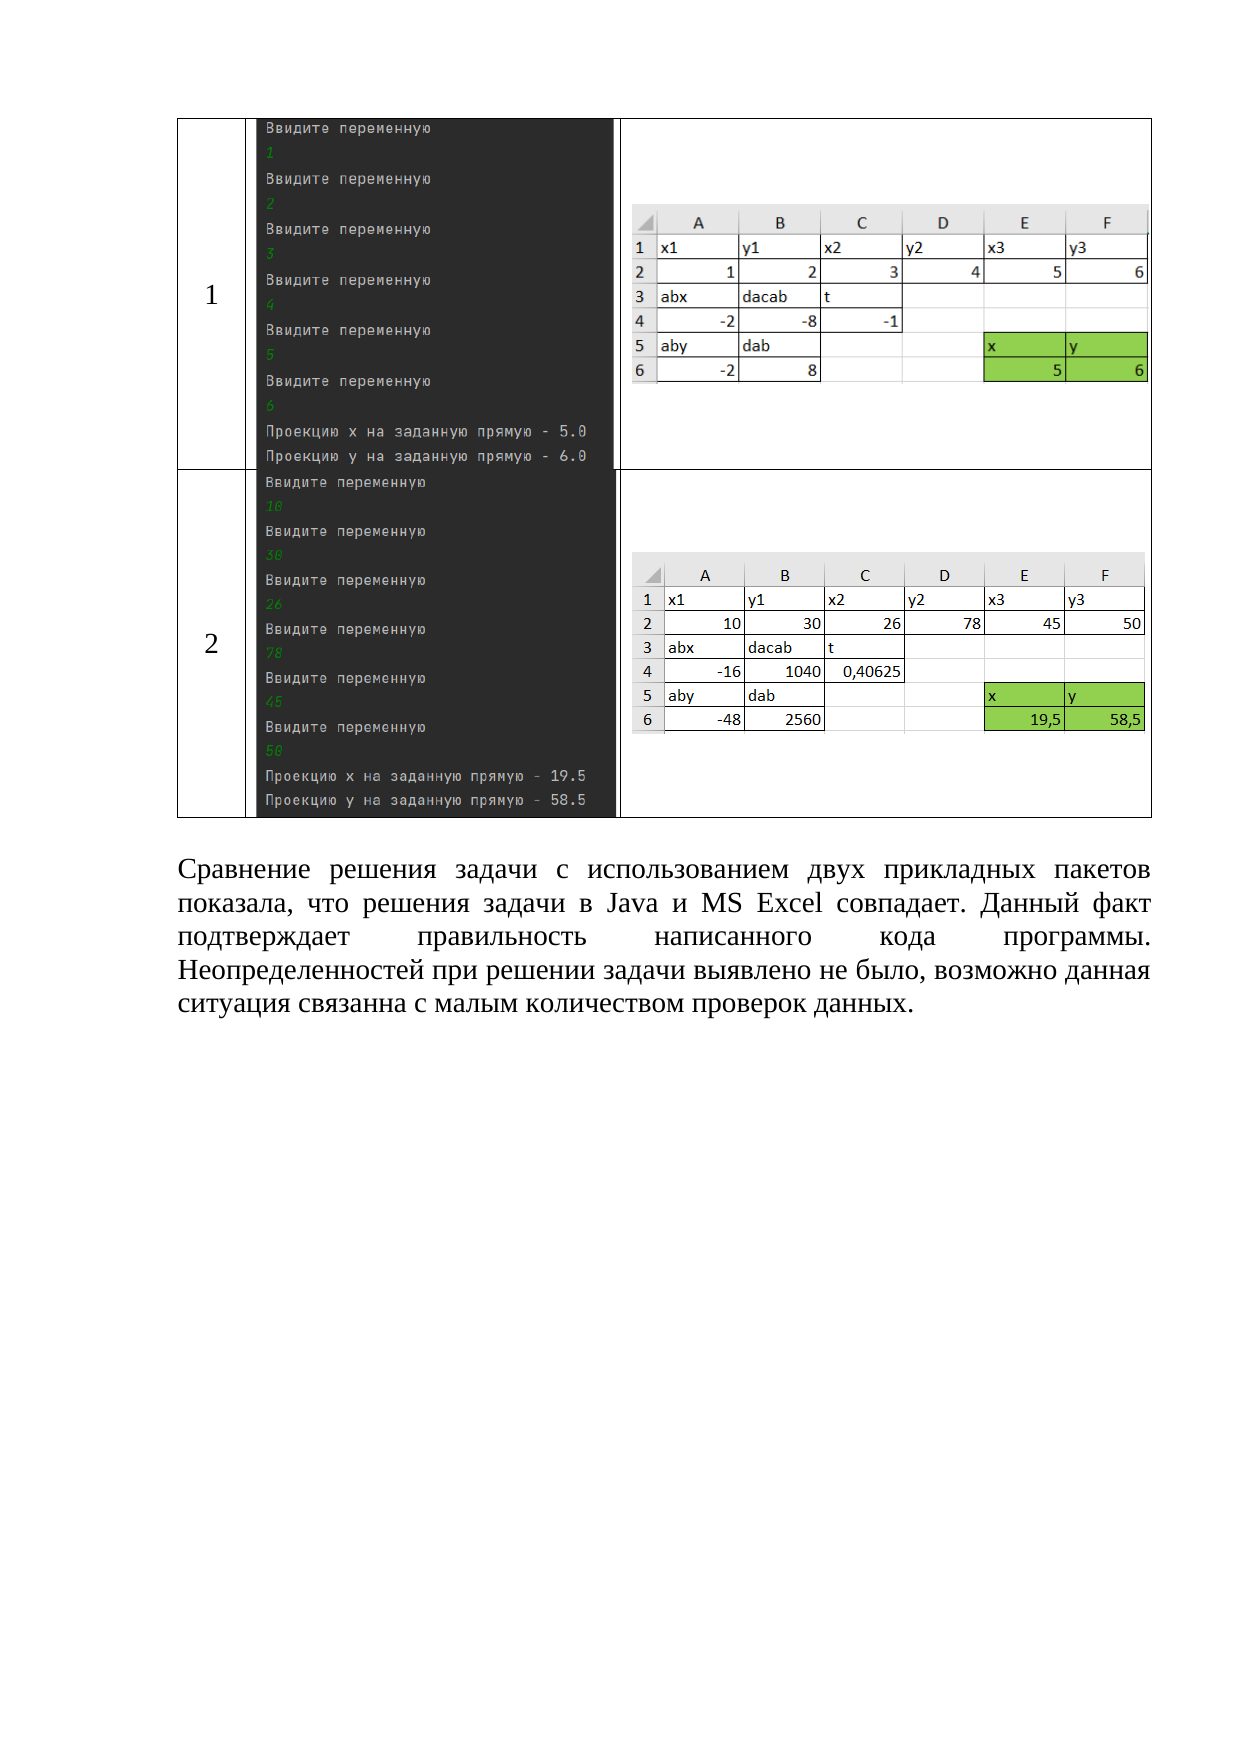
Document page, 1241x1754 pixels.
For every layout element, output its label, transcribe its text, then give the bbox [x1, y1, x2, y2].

picture [632, 552, 1145, 734]
table_cell [621, 470, 1151, 817]
table_cell 2 [178, 470, 245, 817]
table_cell [614, 119, 620, 469]
table_cell [246, 119, 256, 469]
picture [632, 204, 1150, 384]
table_cell [246, 470, 256, 817]
text Сравнение решения задачи с использованием двух прикладных пакетов показала, что решения задачи в Java и MS Excel совпадает. Данный факт подтверждает правильность написанного кода программы. Неопределенностей при решении задачи выявлено не было, возможно данная ситуация связанна с малым количеством проверок данных. [177, 851, 1152, 1019]
table_cell [621, 119, 1151, 469]
picture [256, 119, 617, 817]
table_cell 1 [178, 119, 245, 469]
